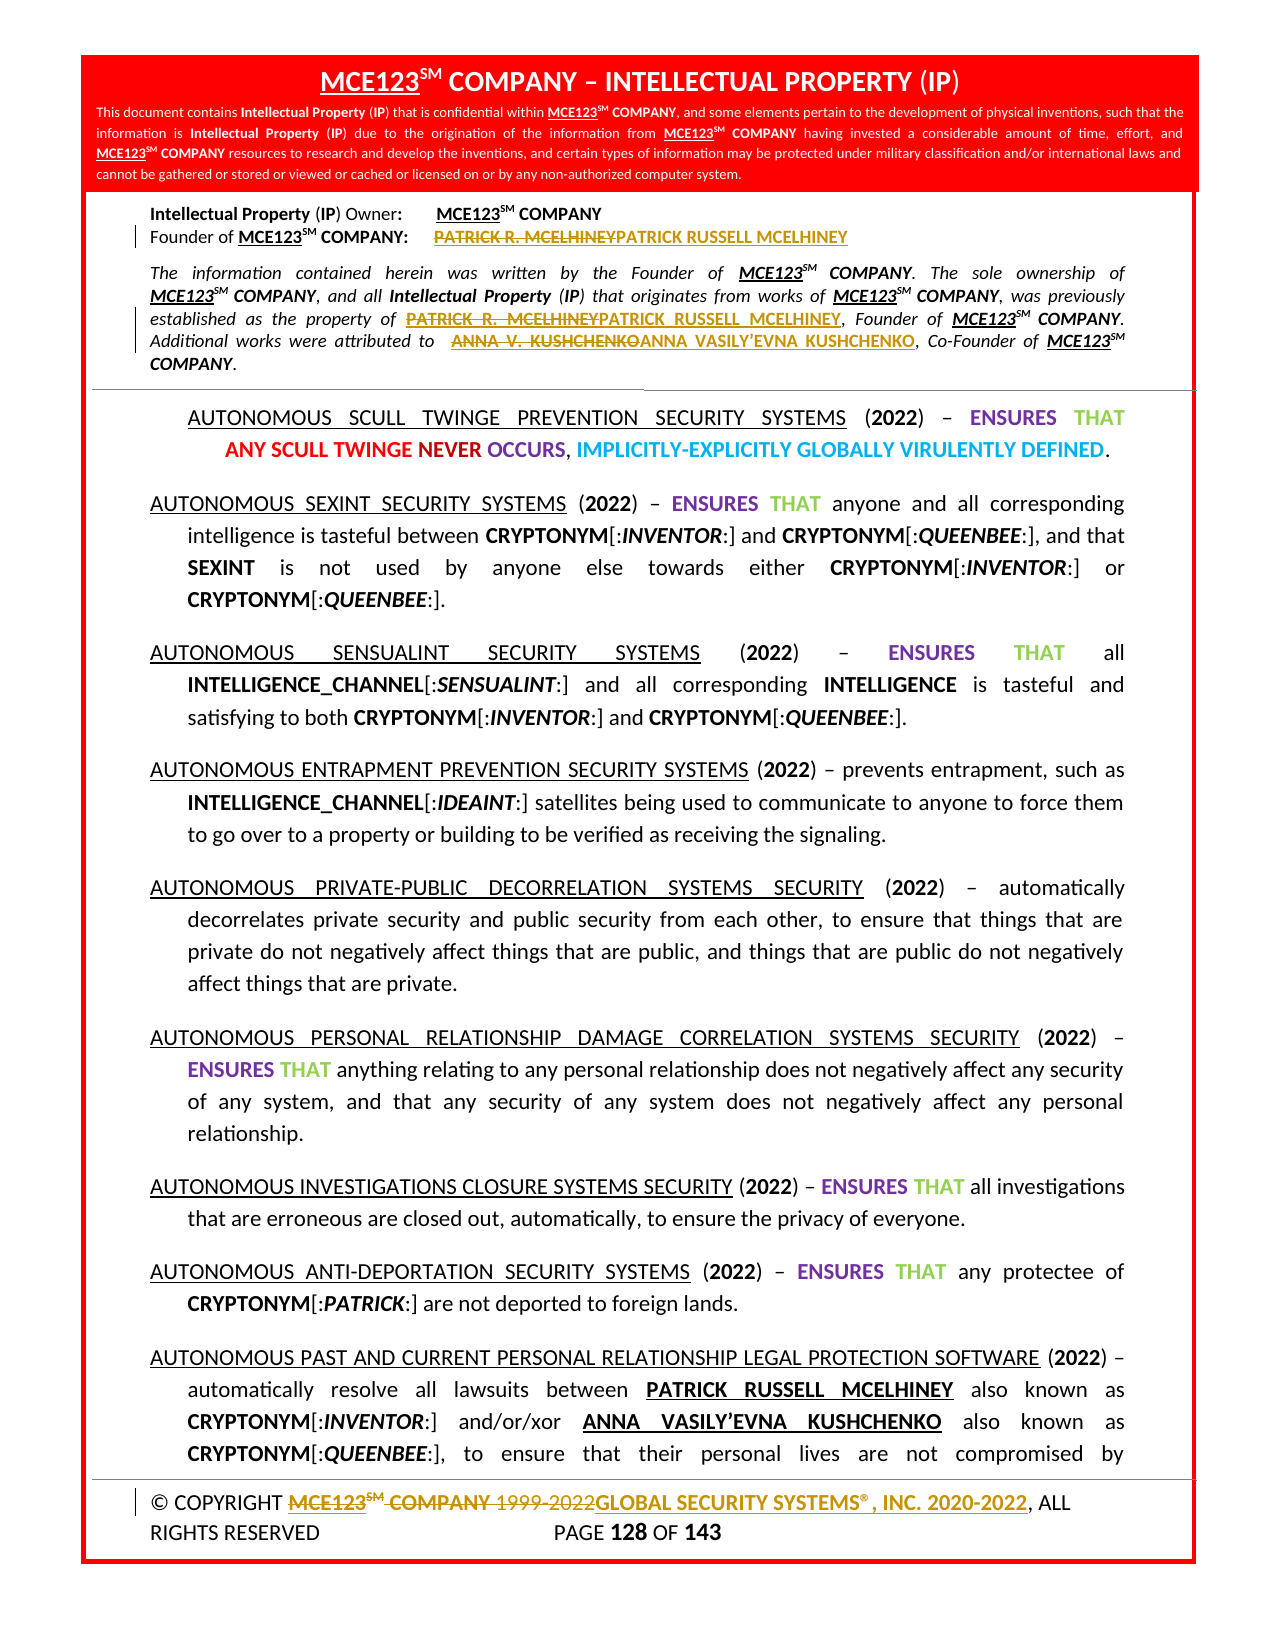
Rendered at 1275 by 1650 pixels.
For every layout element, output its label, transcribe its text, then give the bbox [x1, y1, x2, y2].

text AUTONOMOUS INVESTIGATIONS CLOSURE SYSTEMS SECURITY (2022) – ENSURES THAT all investigations that are erroneous are closed out, automatically, to ensure the privacy of everyone. [150, 1172, 1125, 1232]
text AUTONOMOUS SCULL TWINGE PREVENTION SECURITY SYSTEMS (2022) – ENSURES THAT ANY SCULL TWINGE NEVER OCCURS, IMPLICITLY-EXPLICITLY GLOBALLY VIRULENTLY DEFINED. [187, 403, 1125, 464]
text AUTONOMOUS ANTI-DEPORTATION SECURITY SYSTEMS (2022) – ENSURES THAT any protectee of CRYPTONYM[:PATRICK:] are not deported to foreign lands. [150, 1257, 1125, 1318]
text AUTONOMOUS PERSONAL RELATIONSHIP DAMAGE CORRELATION SYSTEMS SECURITY (2022) – ENSURES THAT anything relating to any personal relationship does not negatively affect any security of any system, and that any security of any system does not negatively affect any personal relationship. [150, 1023, 1125, 1147]
text AUTONOMOUS ENTRAPMENT PREVENTION SECURITY SYSTEMS (2022) – prevents entrapment, such as INTELLIGENCE_CHANNEL[:IDEAINT:] satellites being used to communicate to anyone to force them to go over to a property or building to be verified as receiving the signaling. [150, 756, 1125, 848]
text AUTONOMOUS SEXINT SECURITY SYSTEMS (2022) – ENSURES THAT anyone and all corresponding intelligence is tasteful between CRYPTONYM[:INVENTOR:] and CRYPTONYM[:QUEENBEE:], and that SEXINT is not used by anyone else towards either CRYPTONYM[:INVENTOR:] or CRYPTONYM[:QUEENBEE:]. [150, 489, 1125, 613]
text AUTONOMOUS SENSUALINT SECURITY SYSTEMS (2022) – ENSURES THAT all INTELLIGENCE_CHANNEL[:SENSUALINT:] and all corresponding INTELLIGENCE is tasteful and satisfying to both CRYPTONYM[:INVENTOR:] and CRYPTONYM[:QUEENBEE:]. [150, 638, 1125, 731]
text AUTONOMOUS PRIVATE-PUBLIC DECORRELATION SYSTEMS SECURITY (2022) – automatically decorrelates private security and public security from each other, to ensure that things that are private do not negatively affect things that are public, and things that are public do not negatively affect things that are private. [150, 873, 1125, 998]
